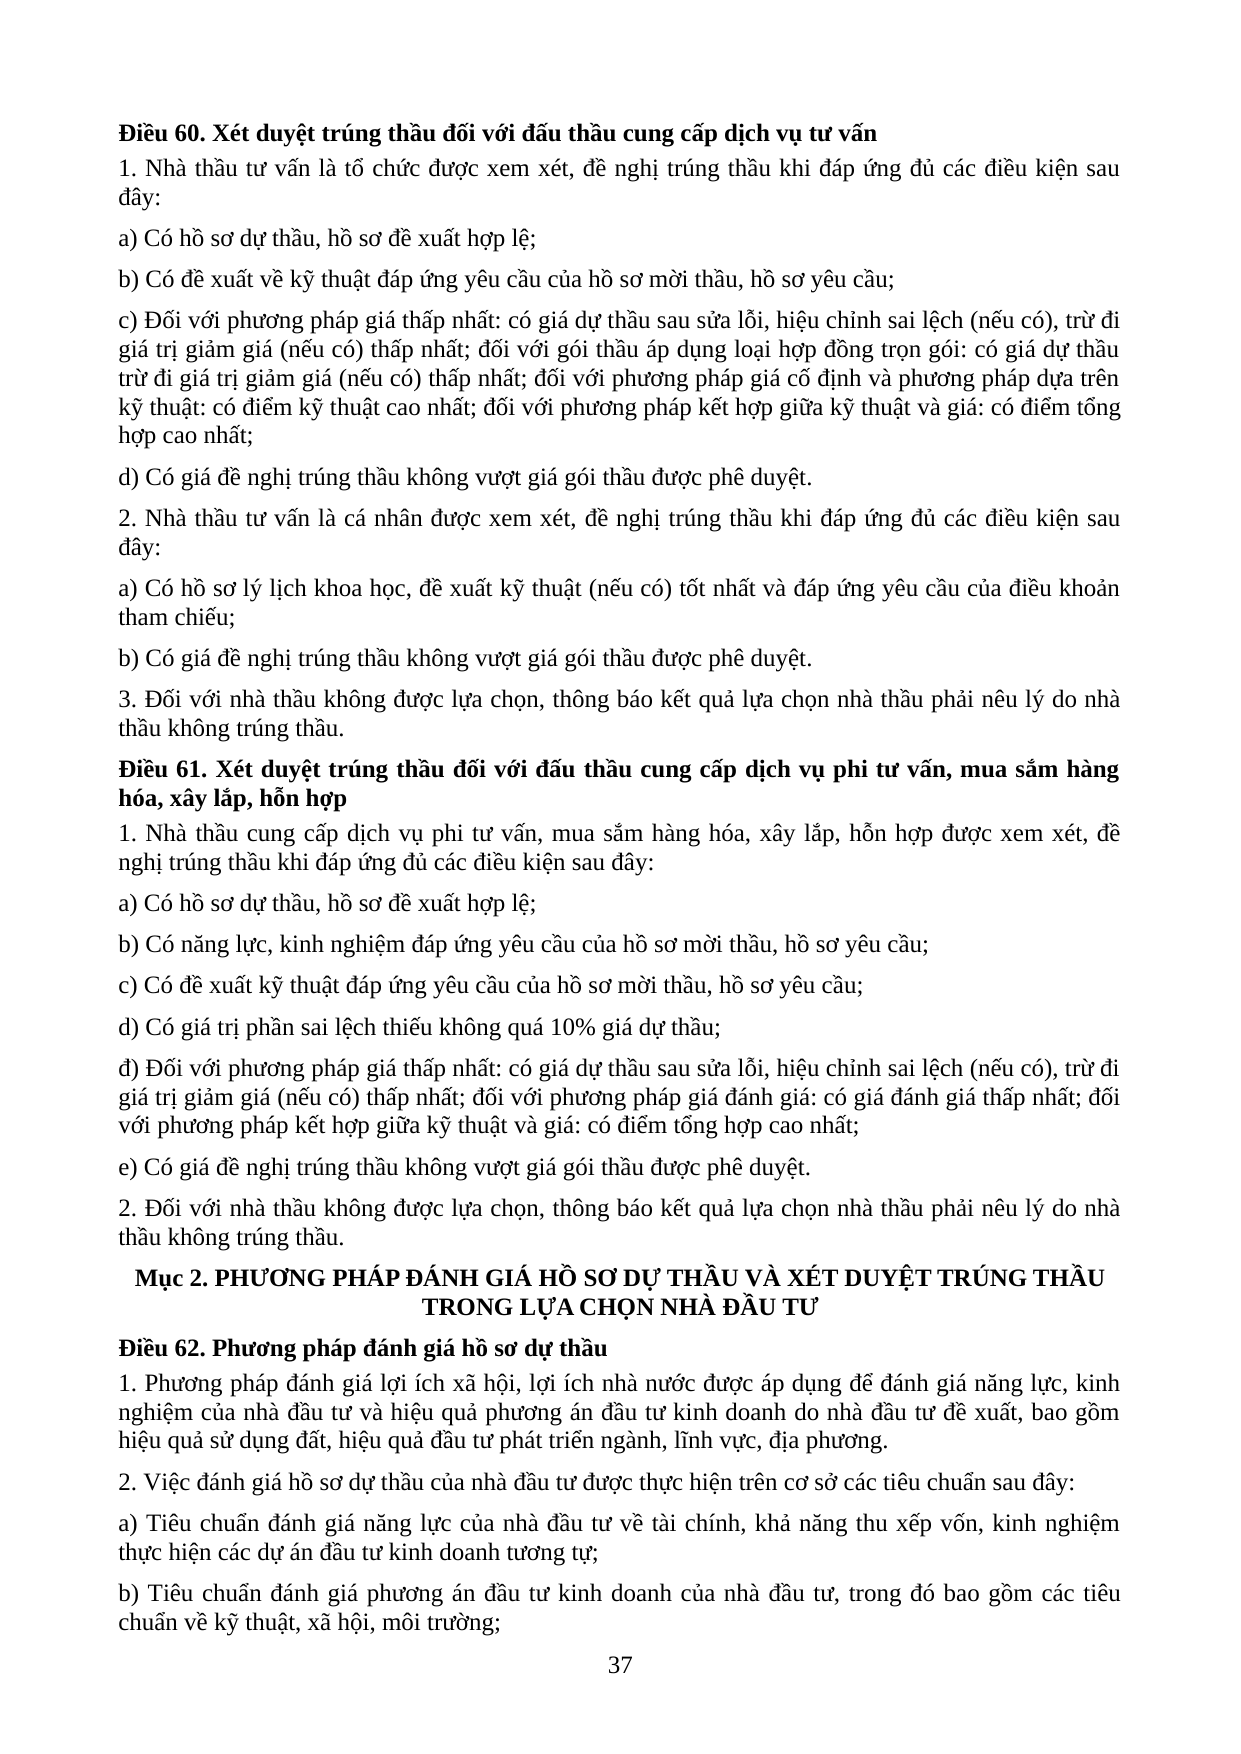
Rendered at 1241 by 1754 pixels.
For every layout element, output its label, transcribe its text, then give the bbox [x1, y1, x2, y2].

text b) Tiêu chuẩn đánh giá phương án đầu tư kinh doanh của nhà đầu tư, trong đó bao gồm các tiêu chuẩn về kỹ thuật, xã hội, môi trường; [118, 1578, 1122, 1636]
text 2. Đối với nhà thầu không được lựa chọn, thông báo kết quả lựa chọn nhà thầu phải nêu lý do nhà thầu không trúng thầu. [118, 1193, 1122, 1251]
text 2. Nhà thầu tư vấn là cá nhân được xem xét, đề nghị trúng thầu khi đáp ứng đủ các điều kiện sau đây: [118, 503, 1122, 561]
text 3. Đối với nhà thầu không được lựa chọn, thông báo kết quả lựa chọn nhà thầu phải nêu lý do nhà thầu không trúng thầu. [118, 684, 1122, 742]
text c) Đối với phương pháp giá thấp nhất: có giá dự thầu sau sửa lỗi, hiệu chỉnh sai lệch (nếu có), trừ đi giá trị giảm giá (nếu có) thấp nhất; đối với gói thầu áp dụng loại hợp đồng trọn gói: có giá dự thầu trừ đi giá trị giảm giá (nếu có) thấp nhất; đối với phương pháp giá cố định và phương pháp dựa trên kỹ thuật: có điểm kỹ thuật cao nhất; đối với phương pháp kết hợp giữa kỹ thuật và giá: có điểm tổng hợp cao nhất; [118, 306, 1122, 449]
text d) Có giá đề nghị trúng thầu không vượt giá gói thầu được phê duyệt. [118, 462, 1122, 491]
subtitle Điều 60. Xét duyệt trúng thầu đối với đấu thầu cung cấp dịch vụ tư vấn [118, 118, 1122, 147]
text d) Có giá trị phần sai lệch thiếu không quá 10% giá dự thầu; [118, 1012, 1122, 1041]
text a) Tiêu chuẩn đánh giá năng lực của nhà đầu tư về tài chính, khả năng thu xếp vốn, kinh nghiệm thực hiện các dự án đầu tư kinh doanh tương tự; [118, 1508, 1122, 1566]
subtitle Mục 2. PHƯƠNG PHÁP ĐÁNH GIÁ HỒ SƠ DỰ THẦU VÀ XÉT DUYỆT TRÚNG THẦU TRONG LỰA CHỌN NHÀ ĐẦU TƯ [118, 1263, 1122, 1321]
text e) Có giá đề nghị trúng thầu không vượt giá gói thầu được phê duyệt. [118, 1152, 1122, 1181]
subtitle Điều 62. Phương pháp đánh giá hồ sơ dự thầu [118, 1333, 1122, 1362]
text a) Có hồ sơ lý lịch khoa học, đề xuất kỹ thuật (nếu có) tốt nhất và đáp ứng yêu cầu của điều khoản tham chiếu; [118, 573, 1122, 631]
text a) Có hồ sơ dự thầu, hồ sơ đề xuất hợp lệ; [118, 223, 1122, 252]
subtitle Điều 61. Xét duyệt trúng thầu đối với đấu thầu cung cấp dịch vụ phi tư vấn, mua sắm hàng hóa, xây lắp, hỗn hợp [118, 754, 1122, 812]
text b) Có năng lực, kinh nghiệm đáp ứng yêu cầu của hồ sơ mời thầu, hồ sơ yêu cầu; [118, 929, 1122, 958]
text b) Có đề xuất về kỹ thuật đáp ứng yêu cầu của hồ sơ mời thầu, hồ sơ yêu cầu; [118, 264, 1122, 293]
text 2. Việc đánh giá hồ sơ dự thầu của nhà đầu tư được thực hiện trên cơ sở các tiêu chuẩn sau đây: [118, 1467, 1122, 1496]
text a) Có hồ sơ dự thầu, hồ sơ đề xuất hợp lệ; [118, 888, 1122, 917]
text 1. Nhà thầu tư vấn là tổ chức được xem xét, đề nghị trúng thầu khi đáp ứng đủ các điều kiện sau đây: [118, 153, 1122, 211]
text b) Có giá đề nghị trúng thầu không vượt giá gói thầu được phê duyệt. [118, 643, 1122, 672]
text c) Có đề xuất kỹ thuật đáp ứng yêu cầu của hồ sơ mời thầu, hồ sơ yêu cầu; [118, 971, 1122, 999]
text 1. Nhà thầu cung cấp dịch vụ phi tư vấn, mua sắm hàng hóa, xây lắp, hỗn hợp được xem xét, đề nghị trúng thầu khi đáp ứng đủ các điều kiện sau đây: [118, 818, 1122, 876]
text đ) Đối với phương pháp giá thấp nhất: có giá dự thầu sau sửa lỗi, hiệu chỉnh sai lệch (nếu có), trừ đi giá trị giảm giá (nếu có) thấp nhất; đối với phương pháp giá đánh giá: có giá đánh giá thấp nhất; đối với phương pháp kết hợp giữa kỹ thuật và giá: có điểm tổng hợp cao nhất; [118, 1053, 1122, 1139]
text 1. Phương pháp đánh giá lợi ích xã hội, lợi ích nhà nước được áp dụng để đánh giá năng lực, kinh nghiệm của nhà đầu tư và hiệu quả phương án đầu tư kinh doanh do nhà đầu tư đề xuất, bao gồm hiệu quả sử dụng đất, hiệu quả đầu tư phát triển ngành, lĩnh vực, địa phương. [118, 1368, 1122, 1454]
